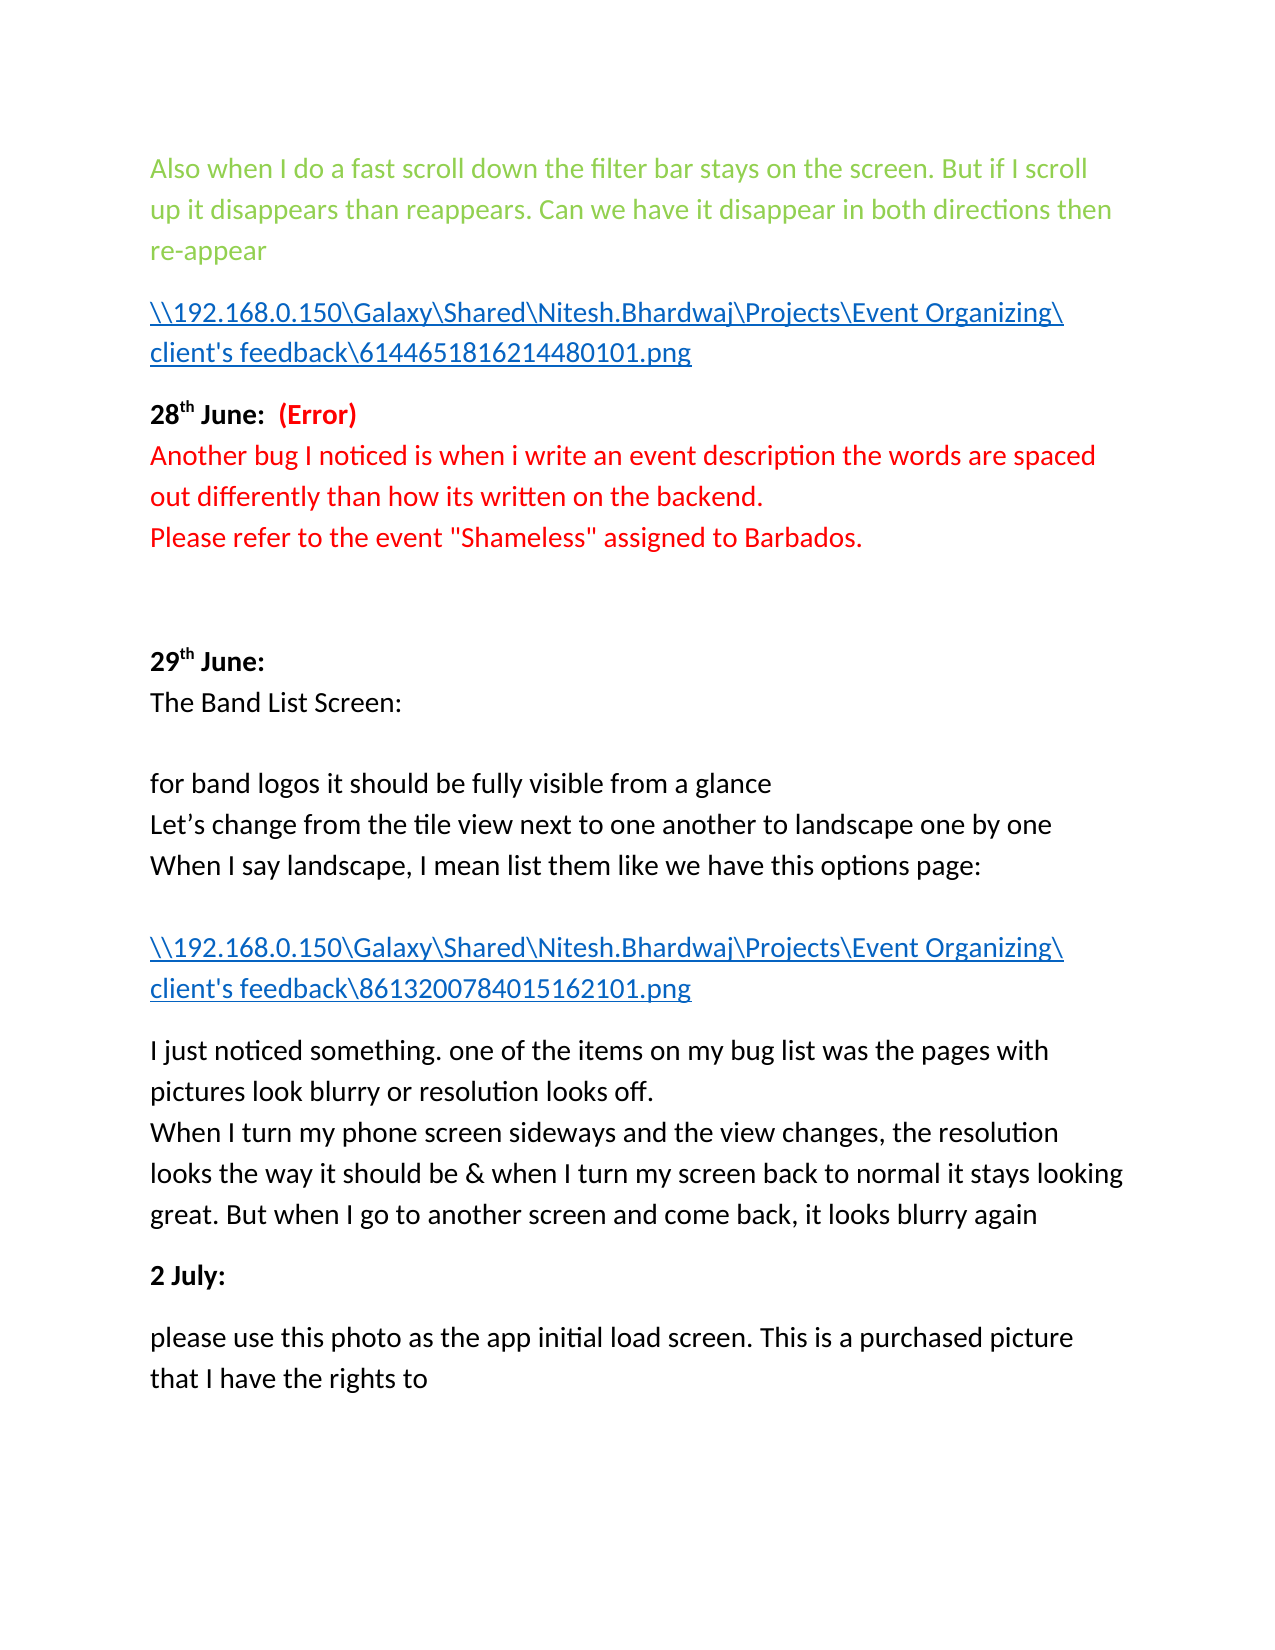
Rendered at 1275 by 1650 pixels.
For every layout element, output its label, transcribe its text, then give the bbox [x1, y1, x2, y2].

text please use this photo as the app initial load screen. This is a purchased picture that I have the rights to [150, 1319, 1125, 1428]
text I just noticed something. one of the items on my bug list was the pages with pictures look blurry or resolution looks off. When I turn my phone screen sideways and the view changes, the resolution looks the way it should be & when I turn my screen back to normal it stays looking great. But when I go to another screen and come back, it looks blurry again [150, 1032, 1125, 1231]
text 29th June: The Band List Screen: for band logos it should be fully visible from a glance Let’s change from the tile view next to one another to landscape one by one When I say landscape, I mean list them like we have this options page: \\192.168.0.150\Galaxy\Shared\Nitesh.Bhardwaj\Projects\Event Organizing\client's feedback\8613200784015162101.png [150, 643, 1125, 1006]
text \\192.168.0.150\Galaxy\Shared\Nitesh.Bhardwaj\Projects\Event Organizing\client's feedback\6144651816214480101.png [150, 294, 1125, 370]
text Also when I do a fast scroll down the filter bar stays on the screen. But if I scroll up it disappears than reappears. Can we have it disappear in both directions then re-appear [150, 150, 1125, 267]
text 28th June: (Error) Another bug I noticed is when i write an event description the words are spaced out differently than how its written on the backend. Please refer to the event "Shameless" assigned to Barbados. [150, 396, 1125, 555]
text 2 July: [150, 1257, 1125, 1293]
